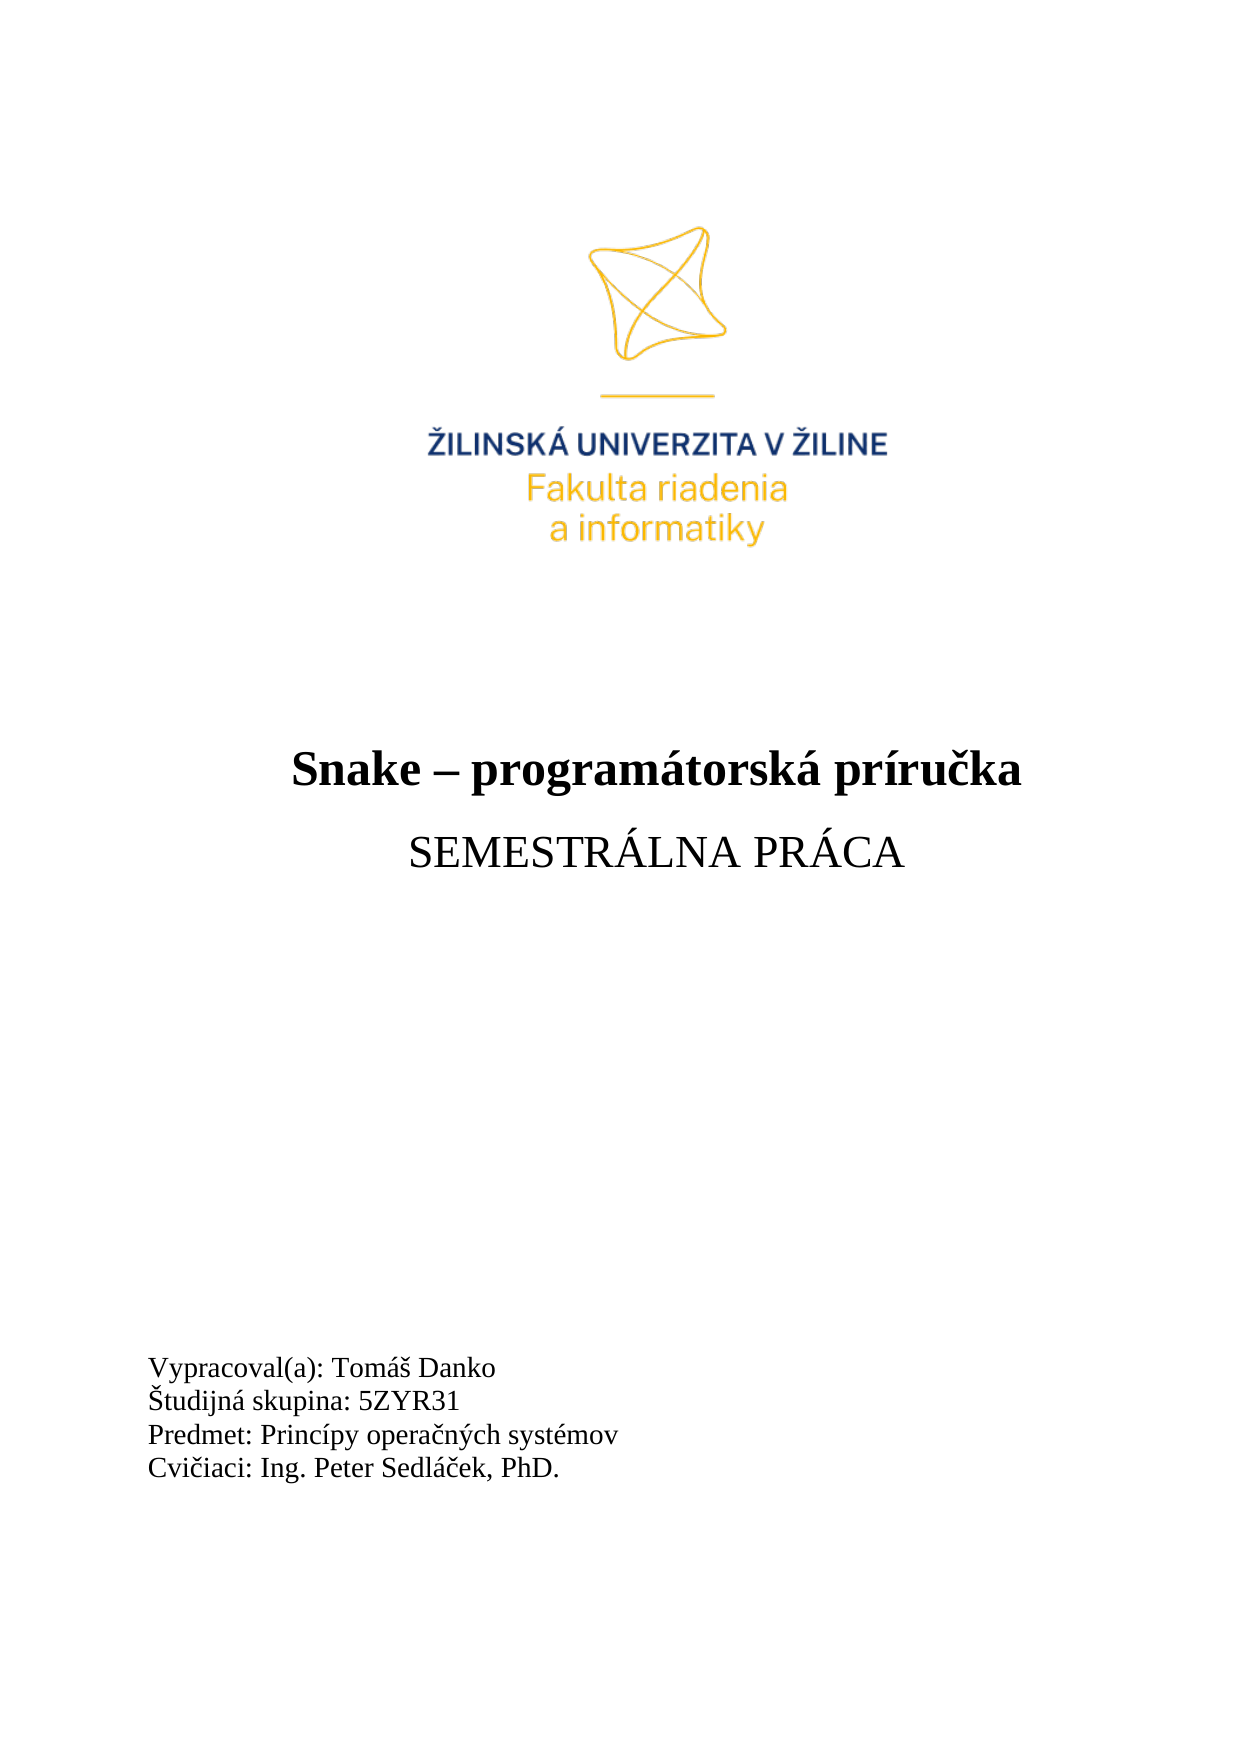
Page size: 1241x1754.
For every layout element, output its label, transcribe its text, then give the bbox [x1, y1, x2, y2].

picture [347, 147, 967, 626]
text Vypracoval(a): Tomáš Danko [148, 1350, 1093, 1383]
text Študijná skupina: 5ZYR31 [148, 1383, 1093, 1417]
text Cvičiaci: Ing. Peter Sedláček, PhD. [148, 1451, 1093, 1484]
text Predmet: Princípy operačných systémov [148, 1417, 1093, 1451]
text SEMESTRÁLNA PRÁCA [148, 825, 1093, 878]
text Snake – programátorská príručka [148, 739, 1093, 796]
